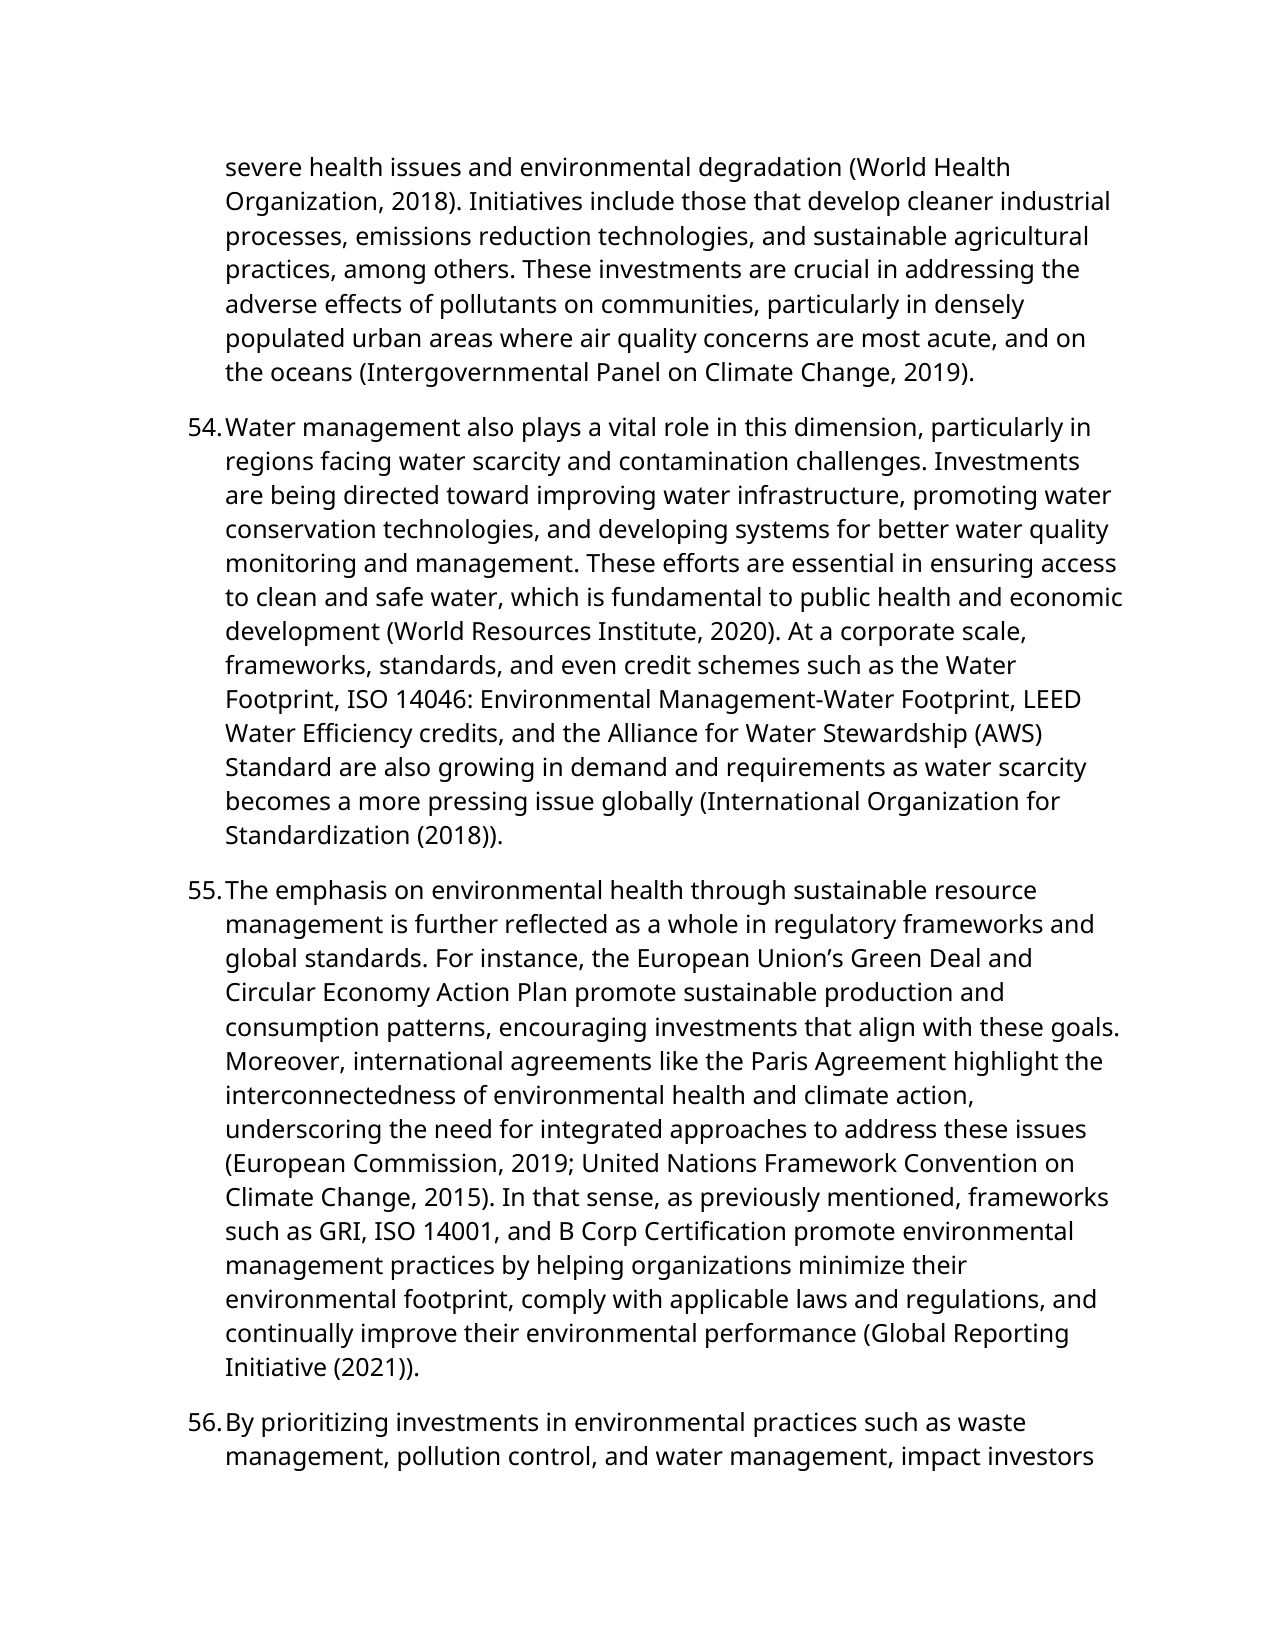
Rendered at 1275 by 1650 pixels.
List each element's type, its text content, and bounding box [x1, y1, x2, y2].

list Water management also plays a vital role in this dimension, particularly in regions facing water scarcity and contamination challenges. Investments are being directed toward improving water infrastructure, promoting water conservation technologies, and developing systems for better water quality monitoring and management. These efforts are essential in ensuring access to clean and safe water, which is fundamental to public health and economic development (World Resources Institute, 2020). At a corporate scale, frameworks, standards, and even credit schemes such as the Water Footprint, ISO 14046: Environmental Management-Water Footprint, LEED Water Efficiency credits, and the Alliance for Water Stewardship (AWS) Standard are also growing in demand and requirements as water scarcity becomes a more pressing issue globally (International Organization for Standardization (2018)). [187, 409, 1125, 852]
